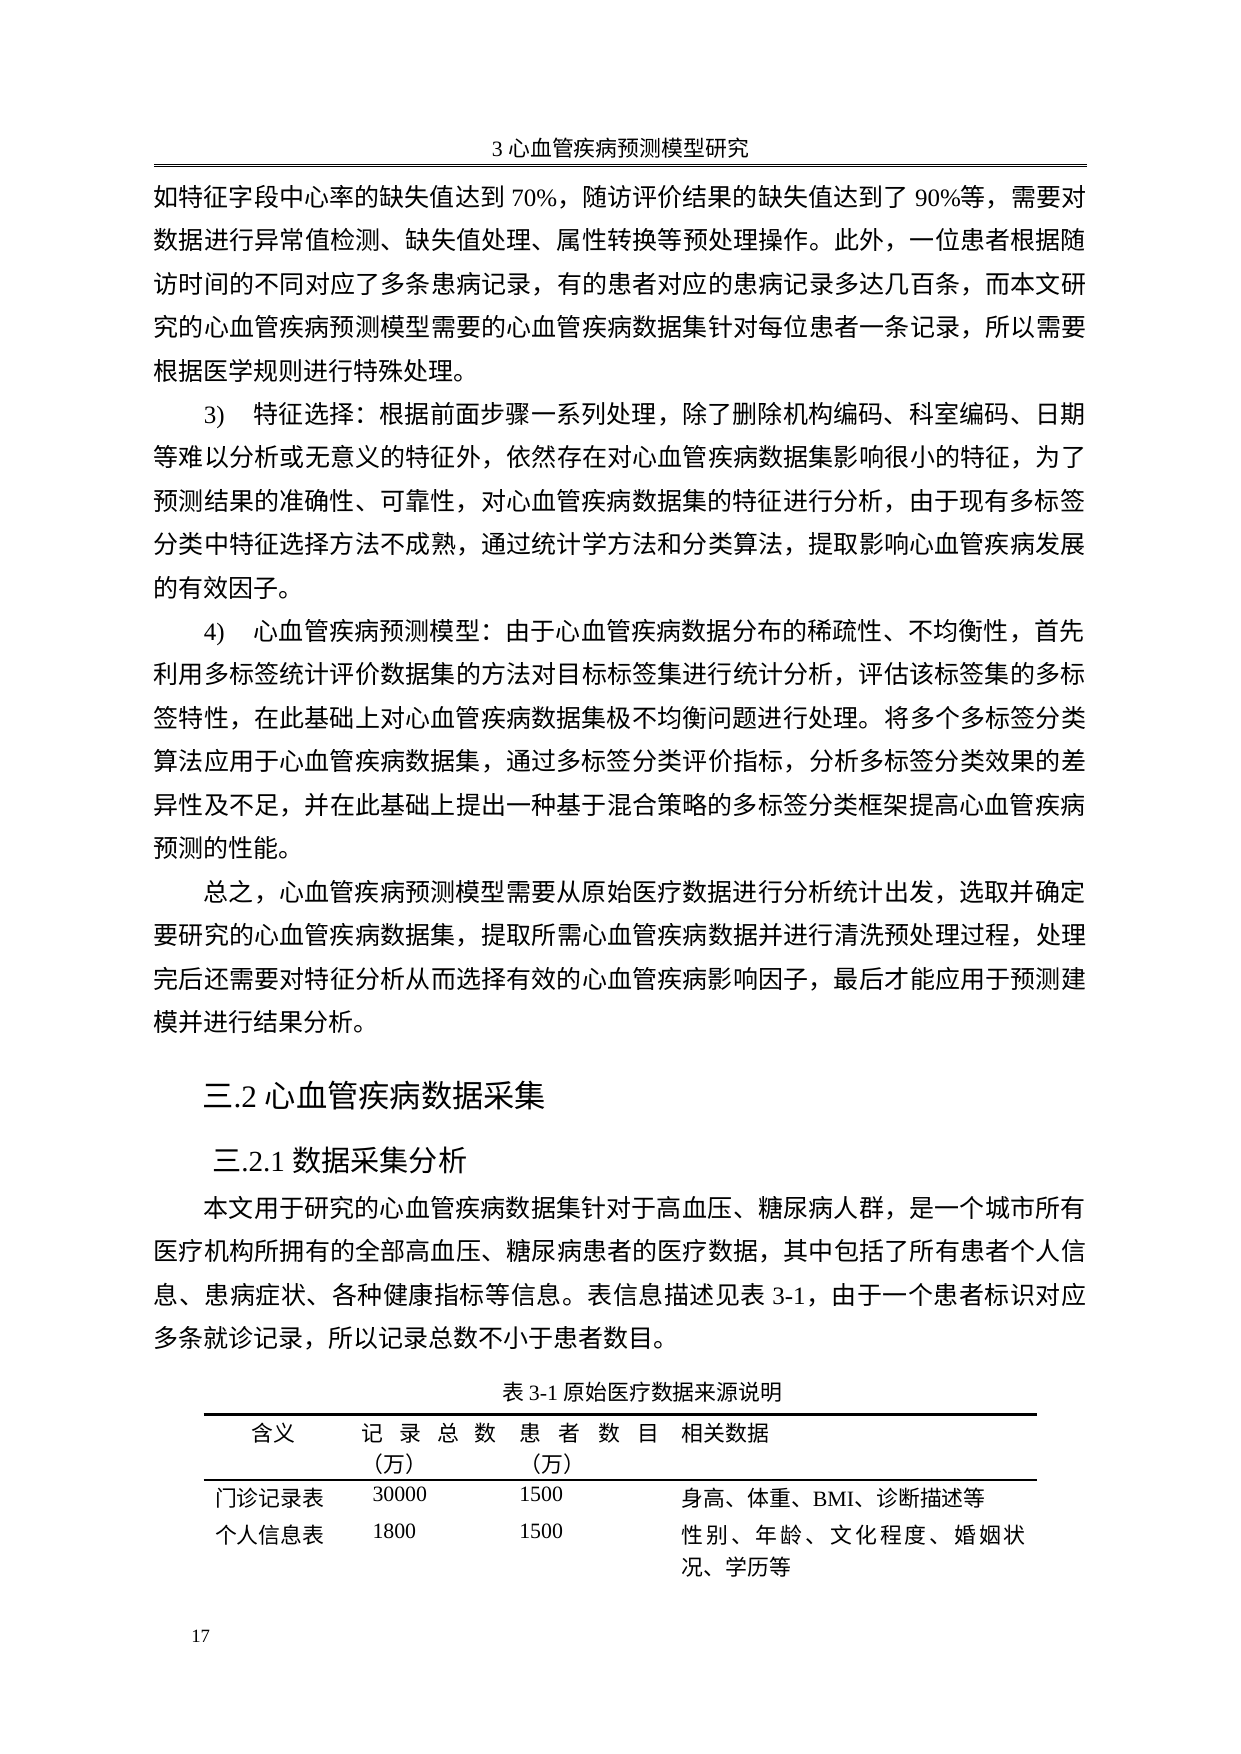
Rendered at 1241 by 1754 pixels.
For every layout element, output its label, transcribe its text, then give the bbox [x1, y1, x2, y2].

list 特征选择：根据前面步骤一系列处理，除了删除机构编码、科室编码、日期等难以分析或无意义的特征外，依然存在对心血管疾病数据集影响很小的特征，为了预测结果的准确性、可靠性，对心血管疾病数据集的特征进行分析，由于现有多标签分类中特征选择方法不成熟，通过统计学方法和分类算法，提取影响心血管疾病发展的有效因子。 [153, 394, 1087, 604]
table_cell 门诊记录表 [204, 1481, 350, 1518]
table_cell 身高、体重、BMI、诊断描述等 [670, 1481, 1037, 1518]
text 总之，心血管疾病预测模型需要从原始医疗数据进行分析统计出发，选取并确定要研究的心血管疾病数据集，提取所需心血管疾病数据并进行清洗预处理过程，处理完后还需要对特征分析从而选择有效的心血管疾病影响因子，最后才能应用于预测建模并进行结果分析。 [153, 872, 1087, 1039]
subtitle 数据采集分析 [153, 1138, 1087, 1180]
subtitle 心血管疾病数据采集 [202, 1071, 1087, 1116]
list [153, 177, 1087, 387]
table_header 相关数据 [670, 1416, 1037, 1479]
table_cell 30000 [350, 1481, 508, 1518]
table_header 患者数目（万） [508, 1416, 670, 1479]
table_cell 1500 [508, 1519, 670, 1582]
table_cell 性别、年龄、文化程度、婚姻状况、学历等 [670, 1519, 1037, 1582]
table_cell 个人信息表 [204, 1519, 350, 1582]
text 本文用于研究的心血管疾病数据集针对于高血压、糖尿病人群，是一个城市所有医疗机构所拥有的全部高血压、糖尿病患者的医疗数据，其中包括了所有患者个人信息、患病症状、各种健康指标等信息。表信息描述见表3-1，由于一个患者标识对应多条就诊记录，所以记录总数不小于患者数目。 [153, 1188, 1087, 1355]
table_header 记录总数（万） [350, 1416, 508, 1479]
list 心血管疾病预测模型：由于心血管疾病数据分布的稀疏性、不均衡性，首先利用多标签统计评价数据集的方法对目标标签集进行统计分析，评估该标签集的多标签特性，在此基础上对心血管疾病数据集极不均衡问题进行处理。将多个多标签分类算法应用于心血管疾病数据集，通过多标签分类评价指标，分析多标签分类效果的差异性及不足，并在此基础上提出一种基于混合策略的多标签分类框架提高心血管疾病预测的性能。 [153, 612, 1087, 865]
table_header 含义 [204, 1416, 350, 1479]
table_cell 1500 [508, 1481, 670, 1518]
table_cell 1800 [350, 1519, 508, 1582]
text 表 3-1 原始医疗数据来源说明 [153, 1374, 1087, 1406]
